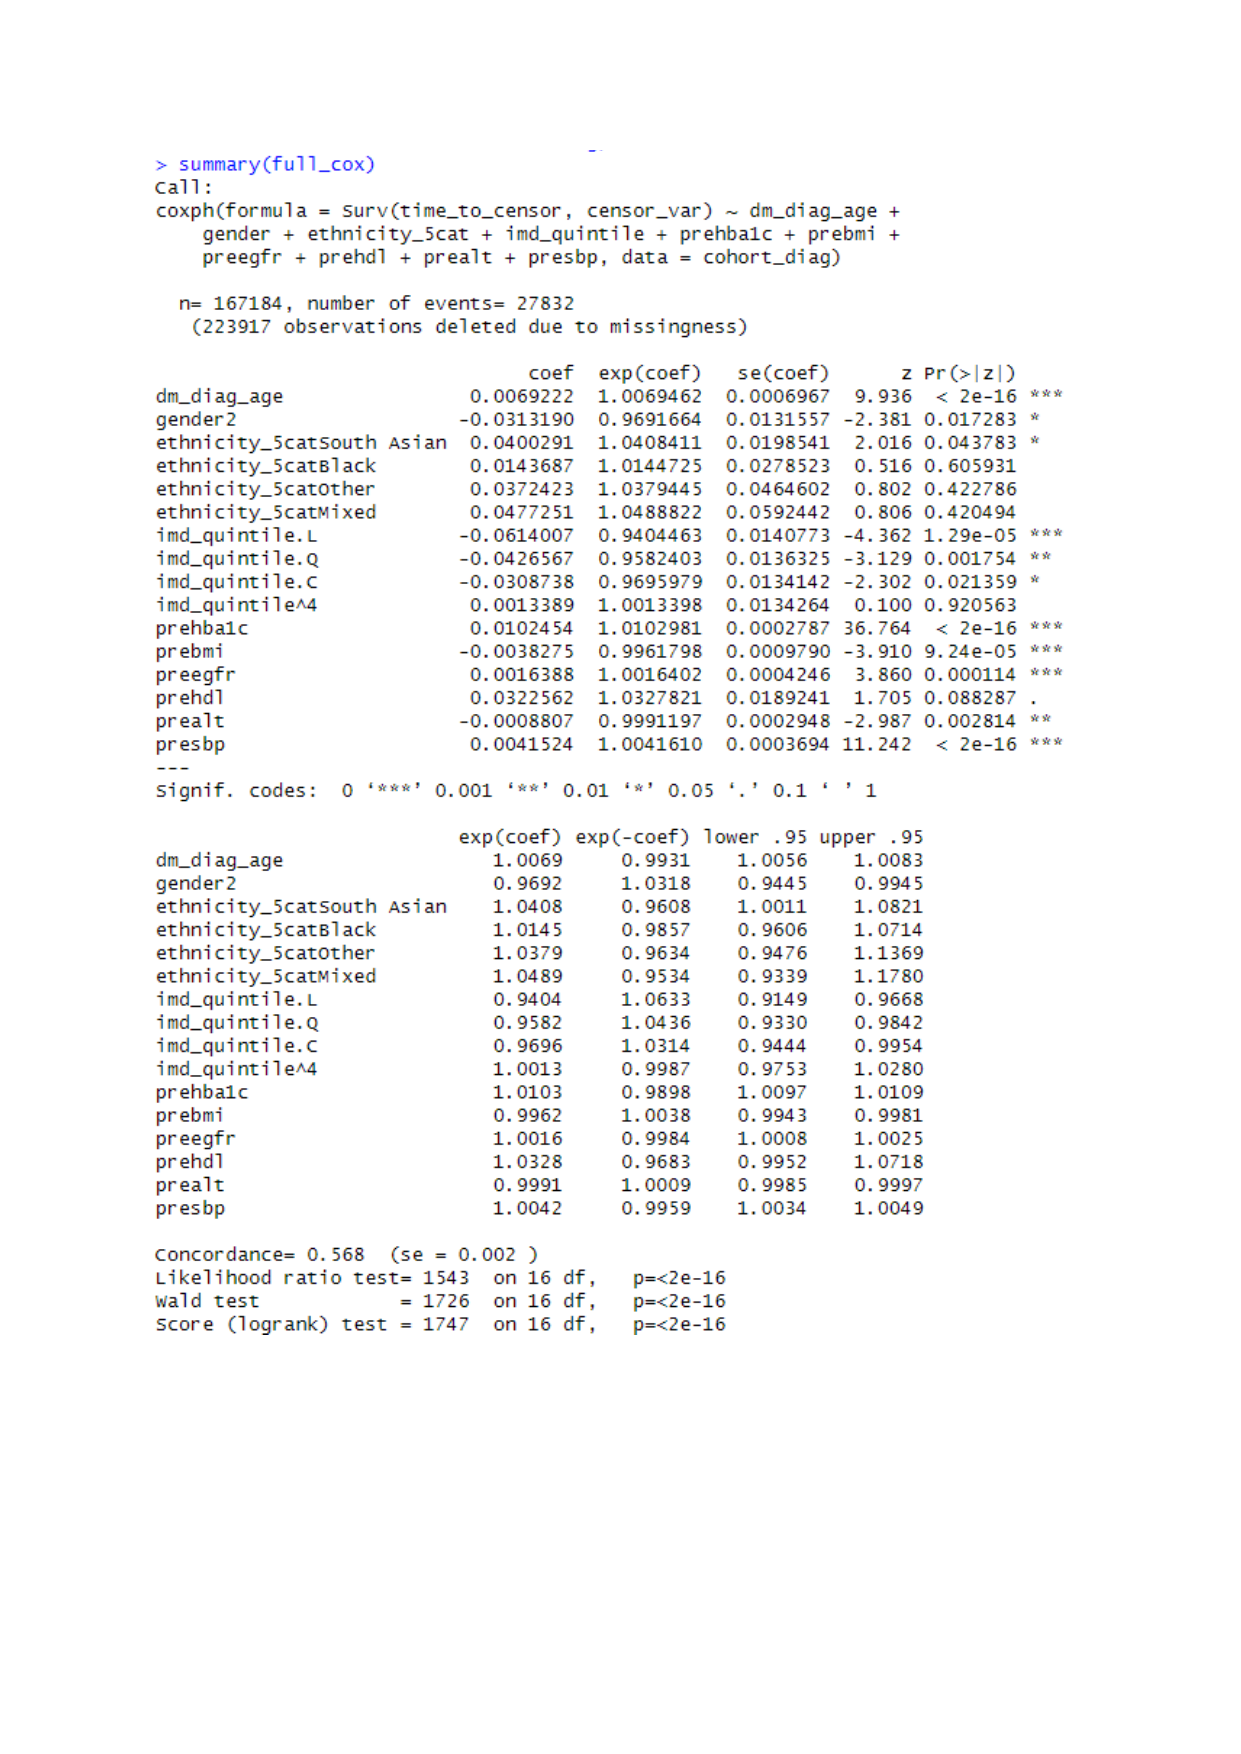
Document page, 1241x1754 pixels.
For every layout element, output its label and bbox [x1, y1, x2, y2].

picture [150, 150, 1091, 1335]
